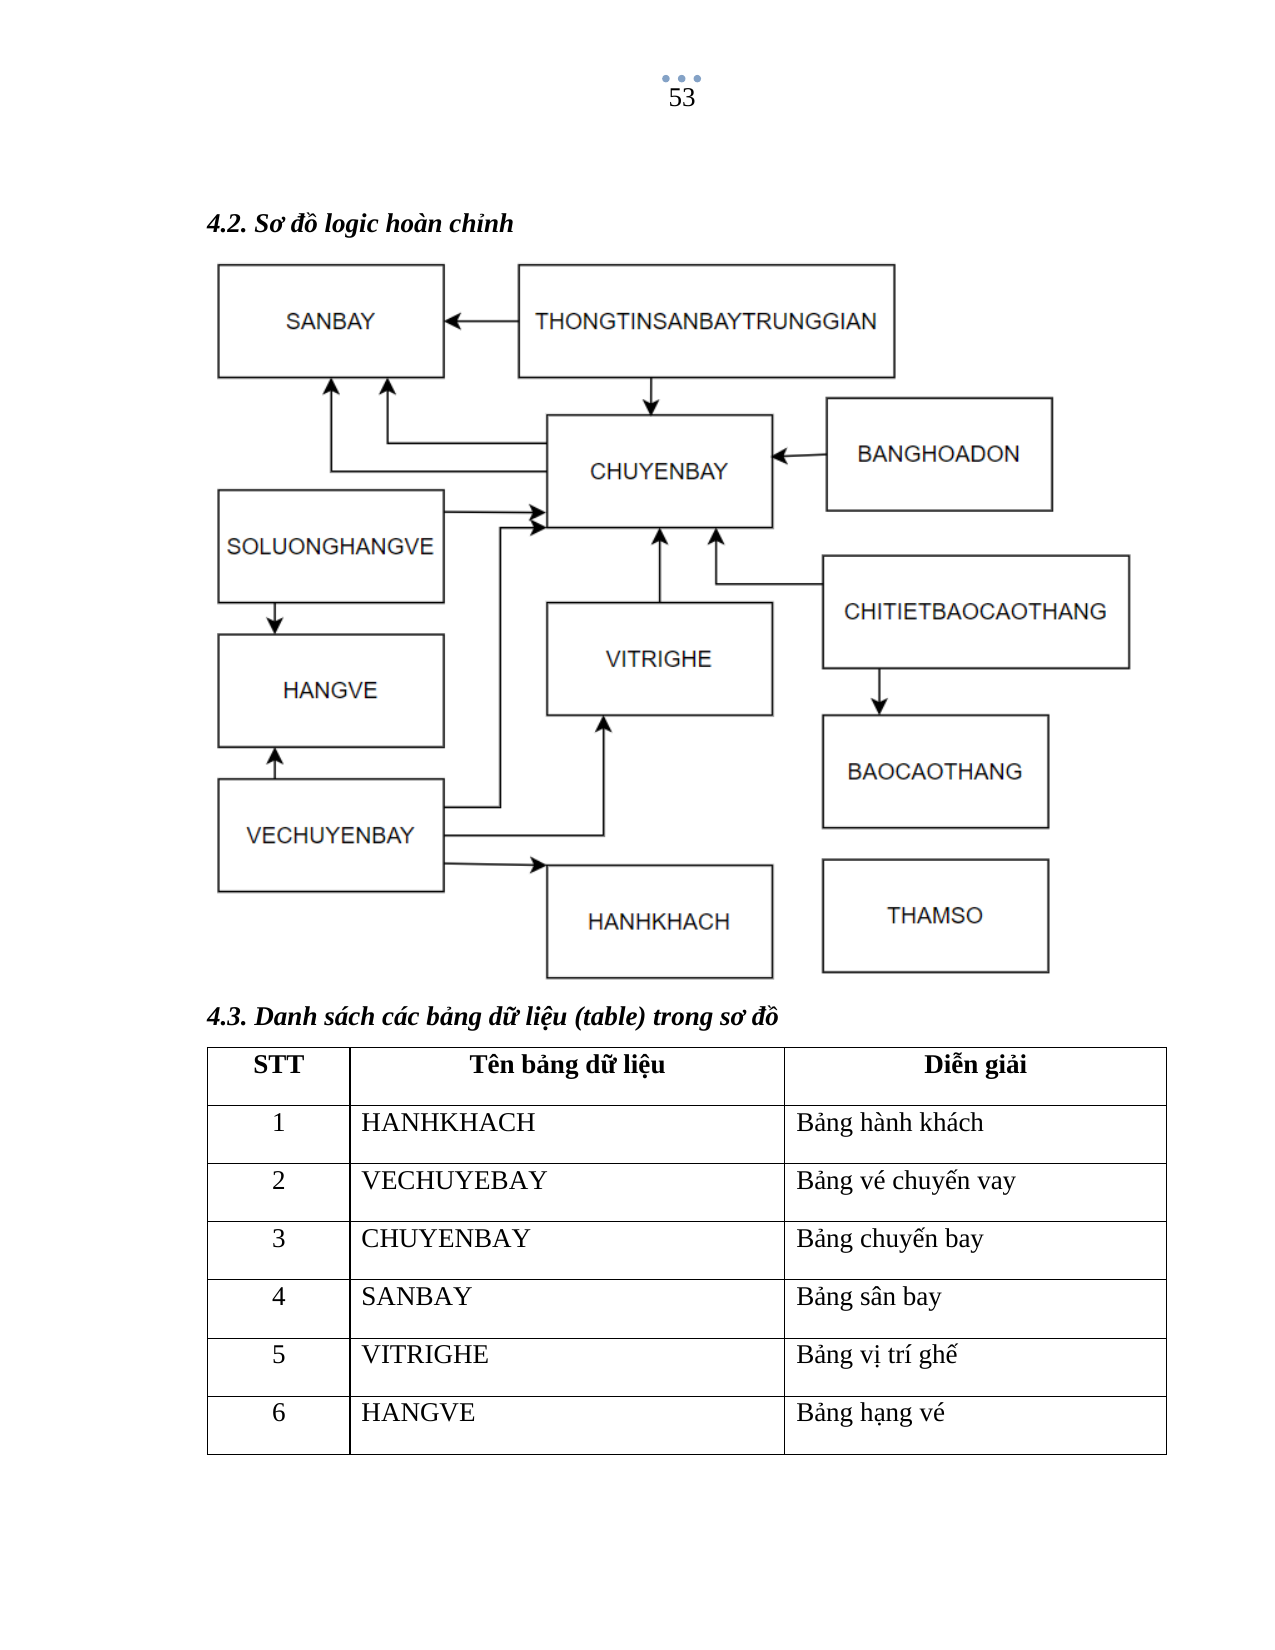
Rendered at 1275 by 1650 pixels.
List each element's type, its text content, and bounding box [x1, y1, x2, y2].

table_cell 5 [208, 1339, 349, 1396]
table_cell Bảng vé chuyến vay [785, 1164, 1166, 1221]
table_cell 6 [208, 1397, 349, 1454]
table_cell SANBAY [351, 1280, 784, 1337]
table_cell 1 [208, 1106, 349, 1163]
table_cell HANGVE [351, 1397, 784, 1454]
table_cell Bảng chuyến bay [785, 1222, 1166, 1279]
table_header STT [208, 1048, 349, 1105]
subtitle 4.3. Danh sách các bảng dữ liệu (table) trong sơ đồ [207, 1000, 1157, 1031]
table_cell VECHUYEBAY [351, 1164, 784, 1221]
table_cell VITRIGHE [351, 1339, 784, 1396]
table_cell Bảng vị trí ghế [785, 1339, 1166, 1396]
table_cell CHUYENBAY [351, 1222, 784, 1279]
table_cell 4 [208, 1280, 349, 1337]
table_cell Bảng hạng vé [785, 1397, 1166, 1454]
table_cell HANHKHACH [351, 1106, 784, 1163]
picture [206, 253, 1141, 981]
table_cell Bảng sân bay [785, 1280, 1166, 1337]
table_header Diễn giải [785, 1048, 1166, 1105]
table_cell 2 [208, 1164, 349, 1221]
table_header Tên bảng dữ liệu [351, 1048, 784, 1105]
subtitle 4.2. Sơ đồ logic hoàn chỉnh [207, 207, 1157, 238]
table_cell Bảng hành khách [785, 1106, 1166, 1163]
table_cell 3 [208, 1222, 349, 1279]
